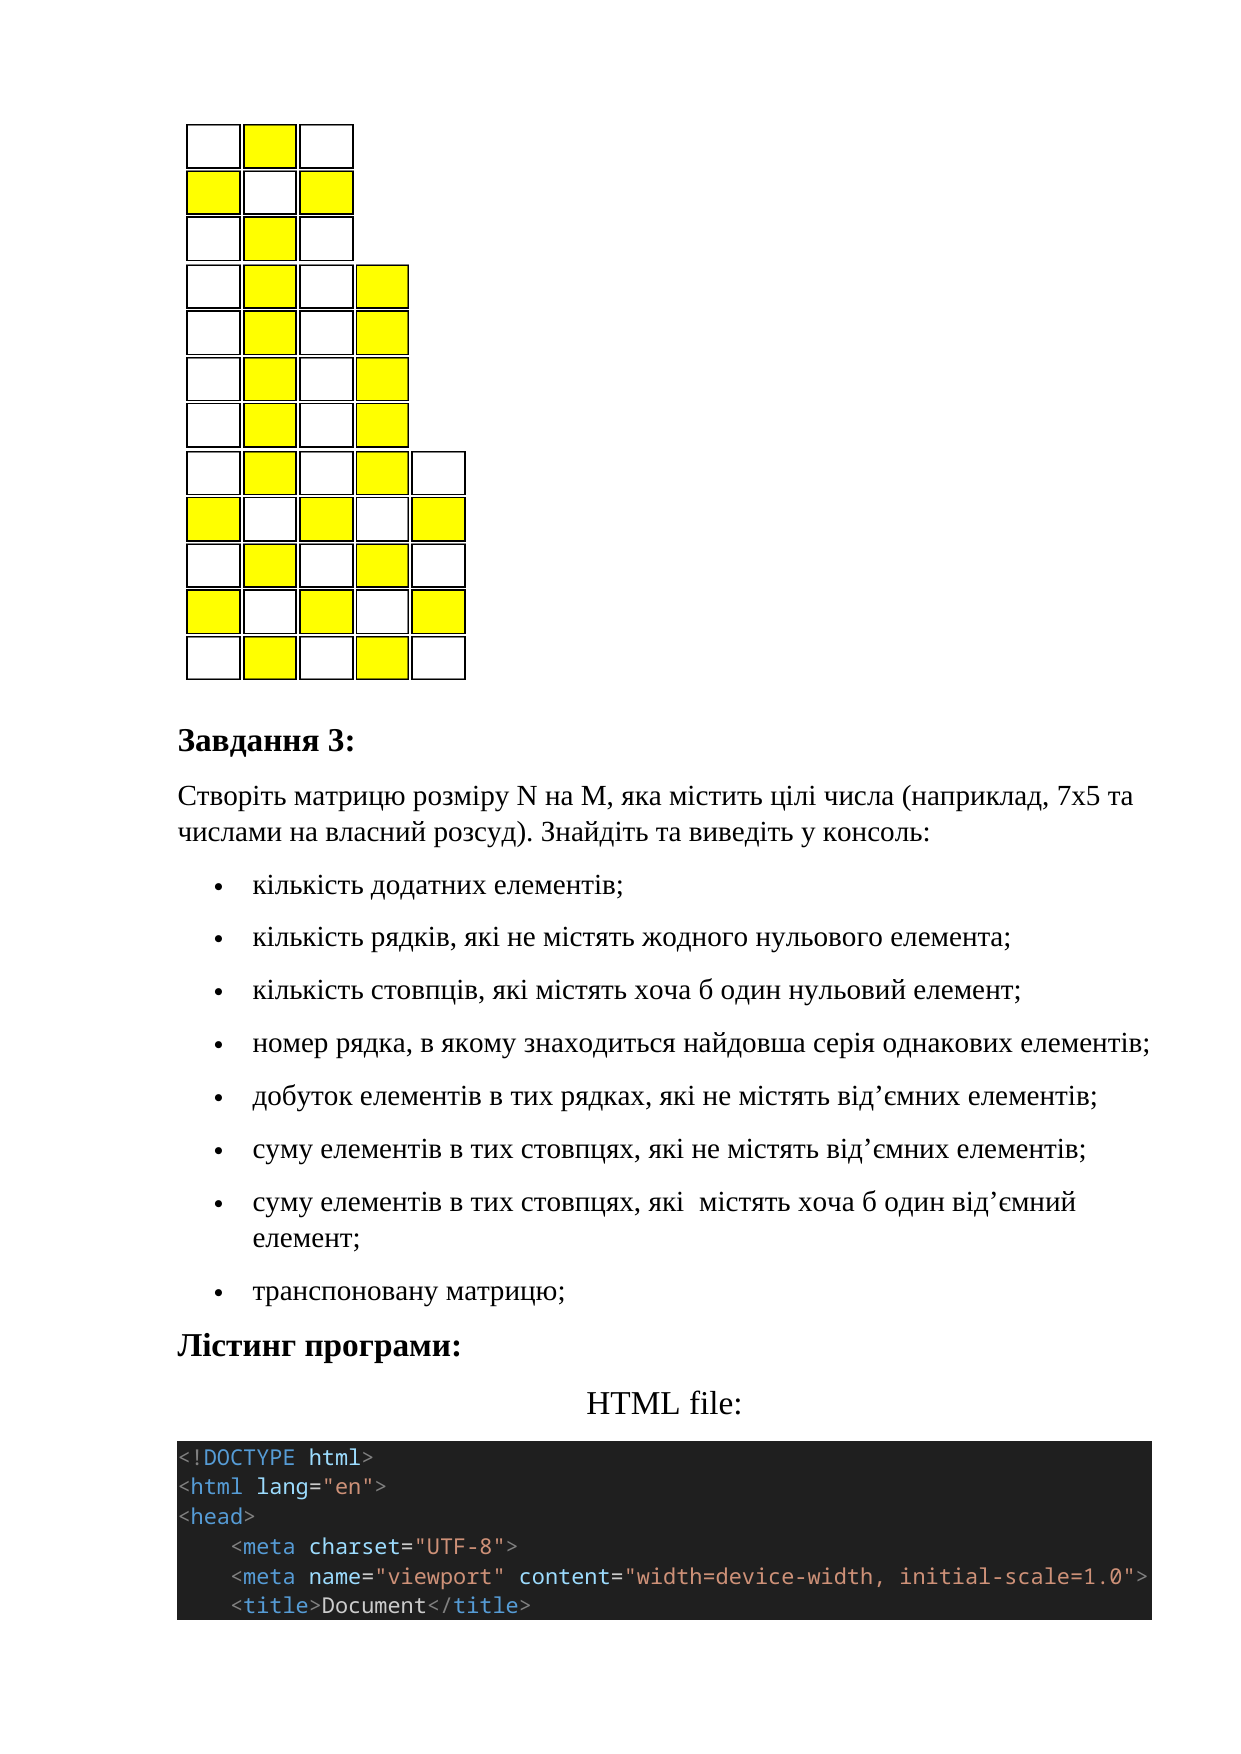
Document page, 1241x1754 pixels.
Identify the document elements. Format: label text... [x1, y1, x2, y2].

text <head> [177, 1501, 1152, 1531]
text <title>Document</title> [177, 1590, 1152, 1620]
text Лістинг програми: [177, 1325, 1152, 1364]
text Завдання 3: [177, 720, 1152, 758]
text <meta name="viewport" content="width=device-width, initial-scale=1.0"> [177, 1561, 1152, 1590]
text HTML file: [177, 1383, 1152, 1422]
text <meta charset="UTF-8"> [177, 1531, 1152, 1561]
list суму елементів в тих стовпцях, які не містять від’ємних елементів; [215, 1131, 1152, 1164]
picture [177, 118, 484, 701]
list кількість стовпців, які містять хоча б один нульовий елемент; [215, 972, 1152, 1006]
list номер рядка, в якому знаходиться найдовша серія однакових елементів; [215, 1025, 1152, 1059]
list транспоновану матрицю; [215, 1273, 1152, 1306]
list добуток елементів в тих рядках, які не містять від’ємних елементів; [215, 1078, 1152, 1112]
text <html lang="en"> [177, 1471, 1152, 1501]
text Створіть матрицю розміру N на M, яка містить цілі числа (наприклад, 7х5 та числами на власний розсуд). Знайдіть та виведіть у консоль: [177, 778, 1152, 847]
list суму елементів в тих стовпцях, які містять хоча б один від’ємний елемент; [215, 1184, 1152, 1253]
list кількість додатних елементів; [215, 867, 1152, 900]
list кількість рядків, які не містять жодного нульового елемента; [215, 919, 1152, 953]
text <!DOCTYPE html> [177, 1441, 1152, 1471]
